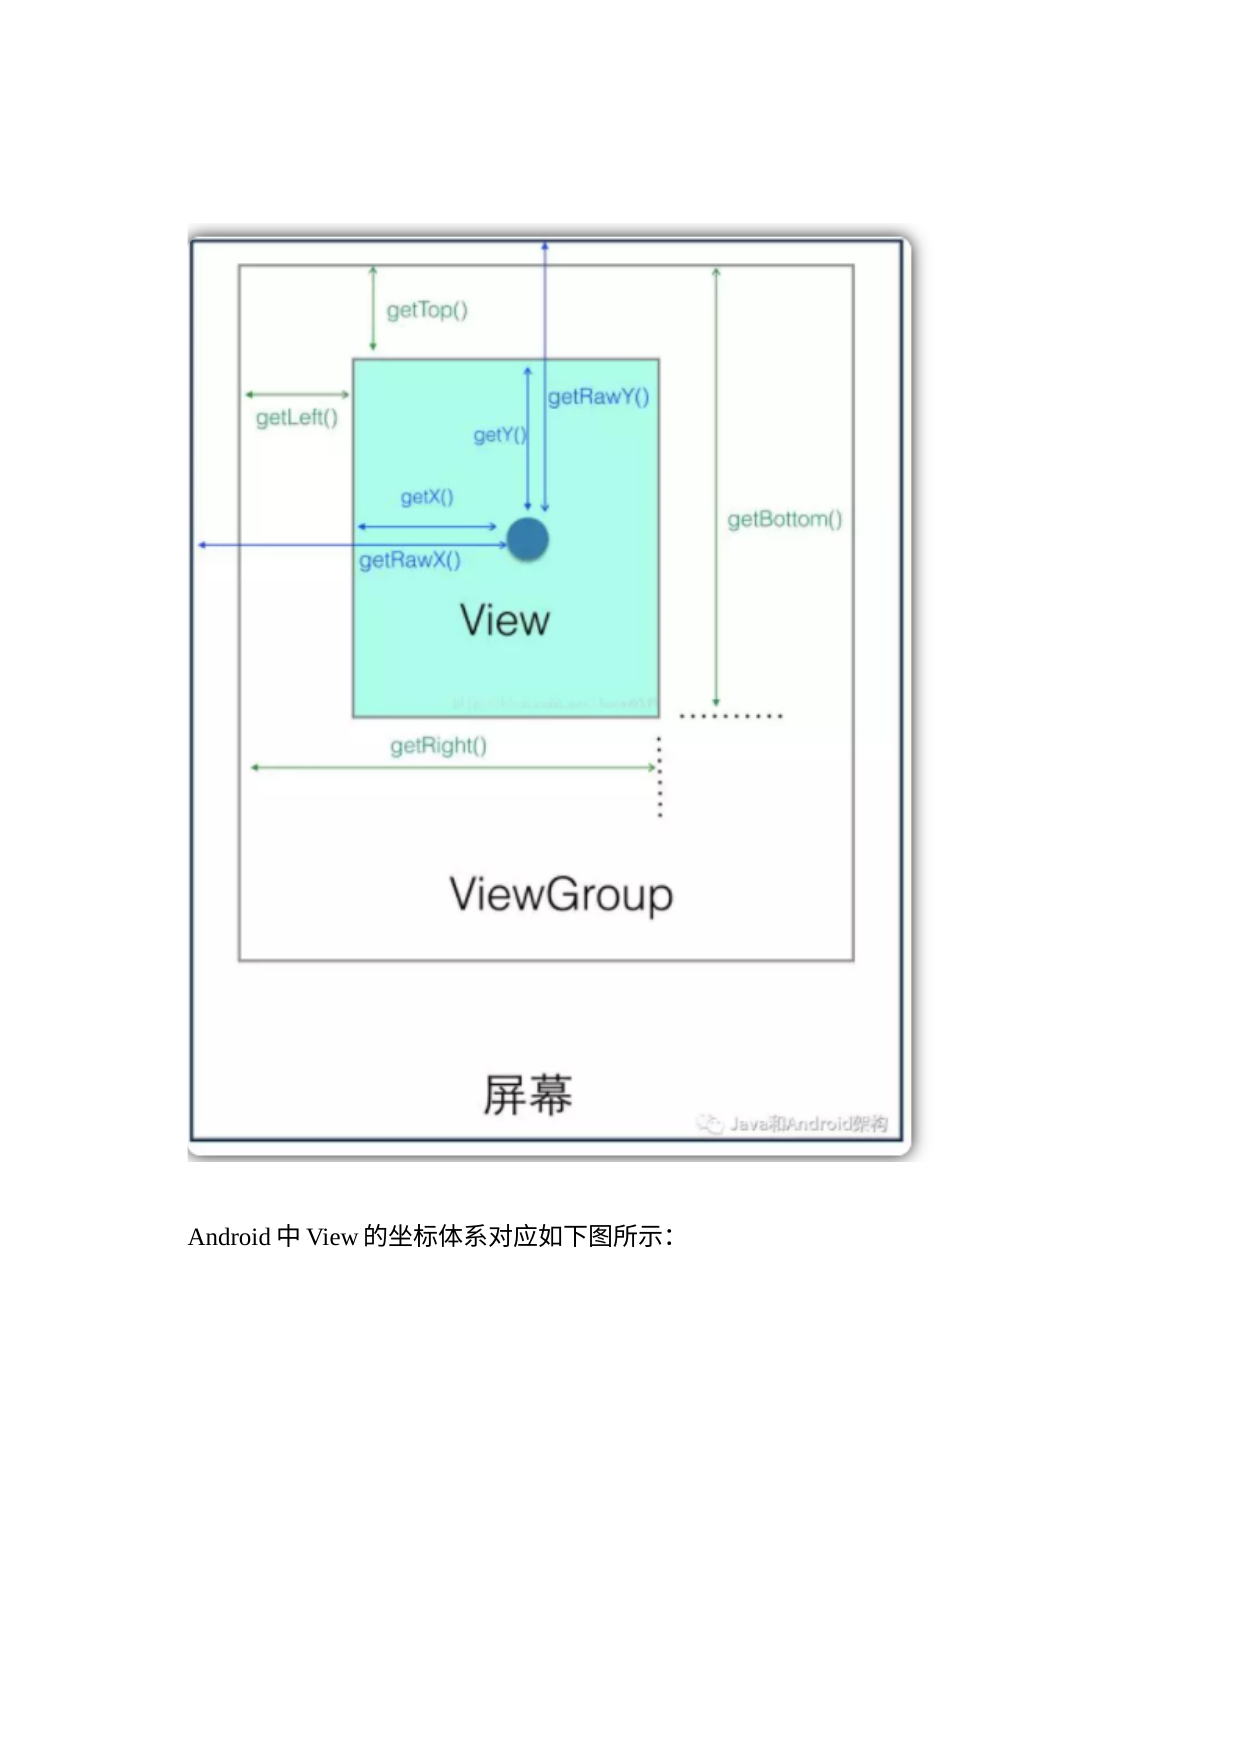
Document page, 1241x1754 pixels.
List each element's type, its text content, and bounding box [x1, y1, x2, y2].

picture [187, 223, 935, 1162]
